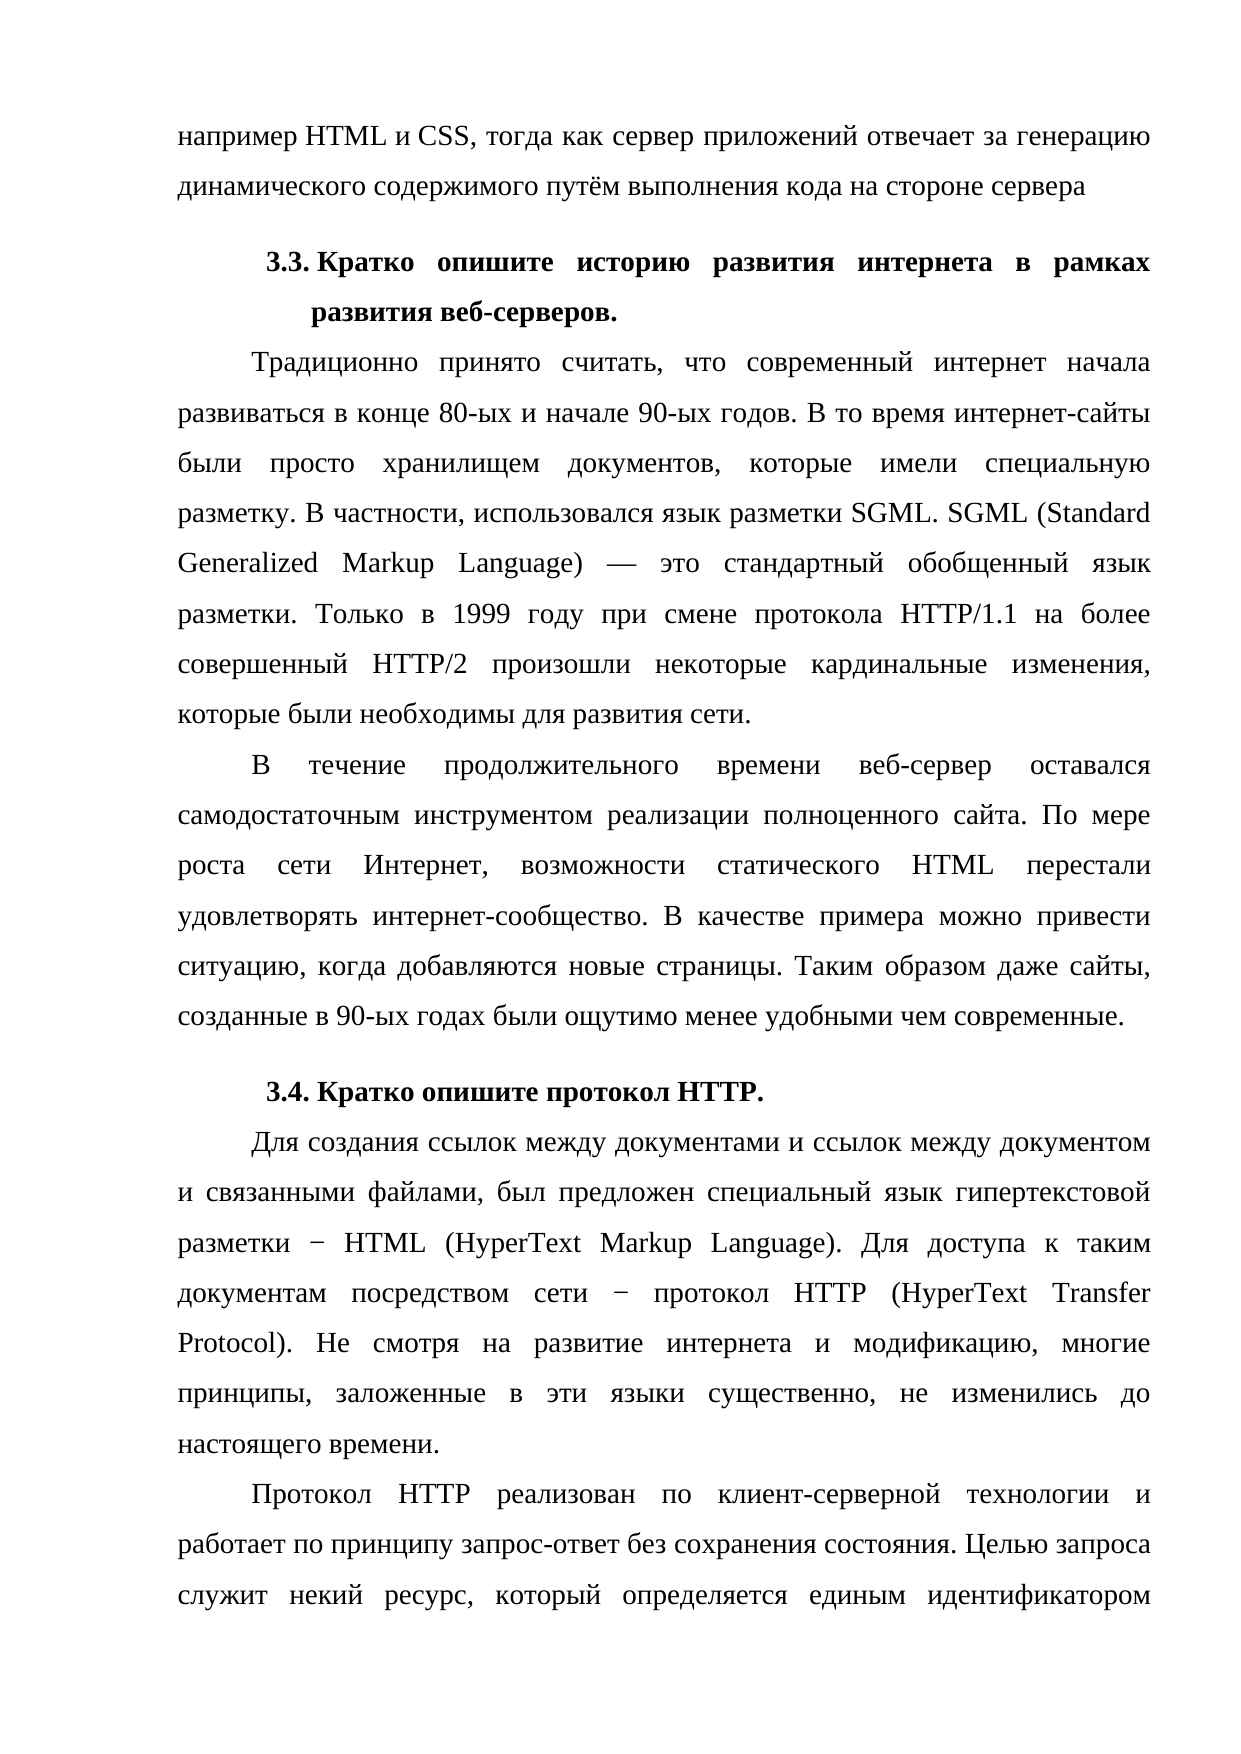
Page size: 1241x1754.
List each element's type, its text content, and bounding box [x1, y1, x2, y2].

text В течение продолжительного времени веб-сервер оставался самодостаточным инструментом реализации полноценного сайта. По мере роста сети Интернет, возможности статического HTML перестали удовлетворять интернет-сообщество. В качестве примера можно привести ситуацию, когда добавляются новые страницы. Таким образом даже сайты, созданные в 90-ых годах были ощутимо менее удобными чем современные. [177, 747, 1152, 1032]
text Для создания ссылок между документами и ссылок между документом и связанными файлами, был предложен специальный язык гипертекстовой разметки − HTML (HyperText Markup Language). Для доступа к таким документам посредством сети − протокол HTTP (HyperText Transfer Protocol). Не смотря на развитие интернета и модификацию, многие принципы, заложенные в эти языки существенно, не изменились до настоящего времени. [177, 1124, 1152, 1459]
text Традиционно принято считать, что современный интернет начала развиваться в конце 80-ых и начале 90-ых годов. В то время интернет-сайты были просто хранилищем документов, которые имели специальную разметку. В частности, использовался язык разметки SGML. SGML (Standard Generalized Markup Language) — это стандартный обобщенный язык разметки. Только в 1999 году при смене протокола HTTP/1.1 на более совершенный HTTP/2 произошли некоторые кардинальные изменения, которые были необходимы для развития сети. [177, 344, 1152, 730]
text Кратко опишите историю развития интернета в рамках развития веб-серверов. [266, 244, 1152, 328]
text Кратко опишите протокол HTTP. [266, 1074, 1152, 1107]
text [177, 118, 1152, 202]
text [177, 1476, 1152, 1610]
